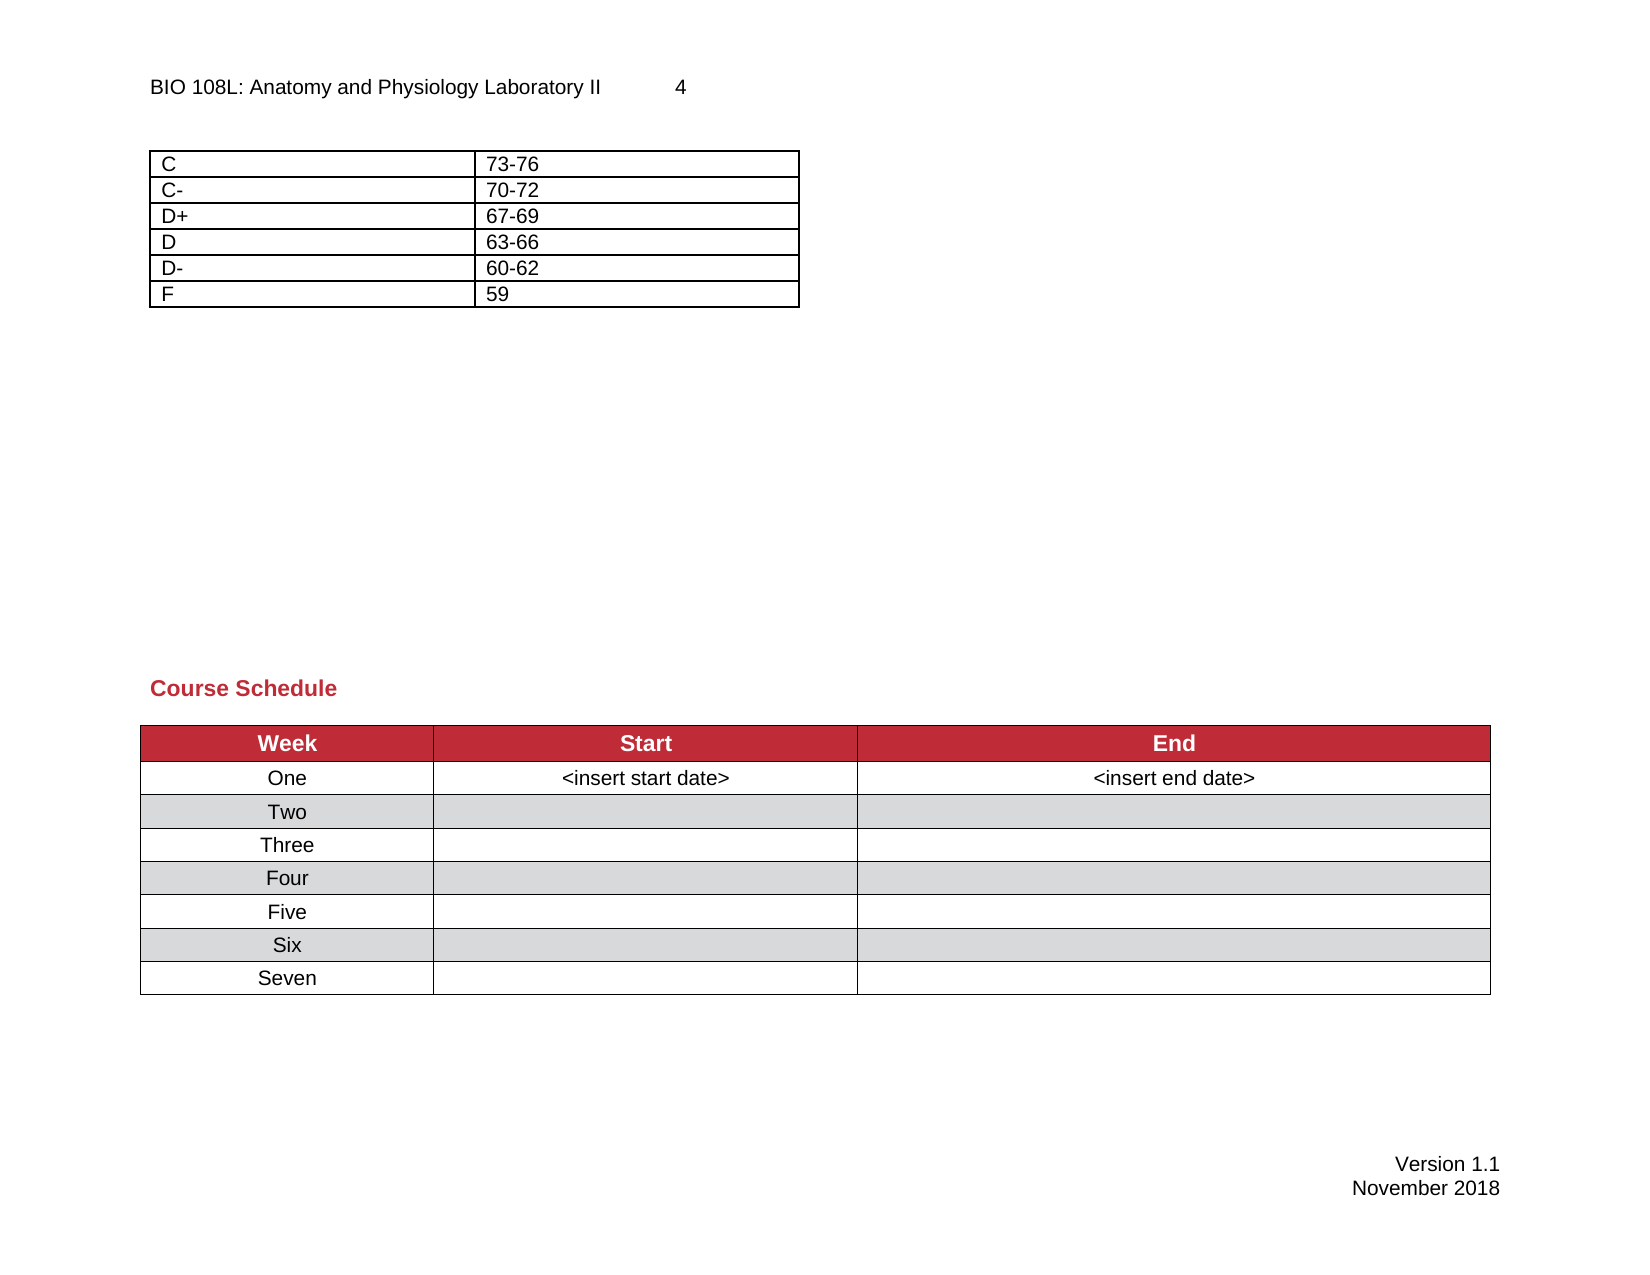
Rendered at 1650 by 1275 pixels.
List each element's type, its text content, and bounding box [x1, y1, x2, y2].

table_cell [858, 962, 1490, 994]
table_cell [434, 895, 857, 928]
table_cell [434, 862, 857, 894]
table_cell 63-66 [476, 230, 798, 254]
table_cell 59 [476, 282, 798, 306]
table_cell Seven [141, 962, 433, 994]
table_cell 60-62 [476, 256, 798, 280]
table_cell <insert end date> [858, 762, 1490, 794]
table_cell 70-72 [476, 178, 798, 202]
table_cell 73-76 [476, 152, 798, 176]
table_cell D [151, 230, 474, 254]
table_cell One [141, 762, 433, 794]
table_cell C [151, 152, 474, 176]
table_cell [434, 929, 857, 961]
table_cell D- [151, 256, 474, 280]
table_cell Three [141, 829, 433, 861]
table_cell 67-69 [476, 204, 798, 228]
table_cell [434, 829, 857, 861]
table_cell Five [141, 895, 433, 928]
table_cell [858, 829, 1490, 861]
table_cell D+ [151, 204, 474, 228]
table_header Start [434, 726, 857, 761]
table_cell [434, 962, 857, 994]
table_cell [858, 795, 1490, 828]
table_cell [858, 895, 1490, 928]
table_cell C- [151, 178, 474, 202]
table_cell [434, 795, 857, 828]
table_cell F [151, 282, 474, 306]
table_cell <insert start date> [434, 762, 857, 794]
table_cell Two [141, 795, 433, 828]
table_header Week [141, 726, 433, 761]
table_cell [858, 862, 1490, 894]
table_cell Four [141, 862, 433, 894]
subtitle Course Schedule [150, 675, 1500, 701]
table_cell [858, 929, 1490, 961]
table_cell Six [141, 929, 433, 961]
table_header End [858, 726, 1490, 761]
